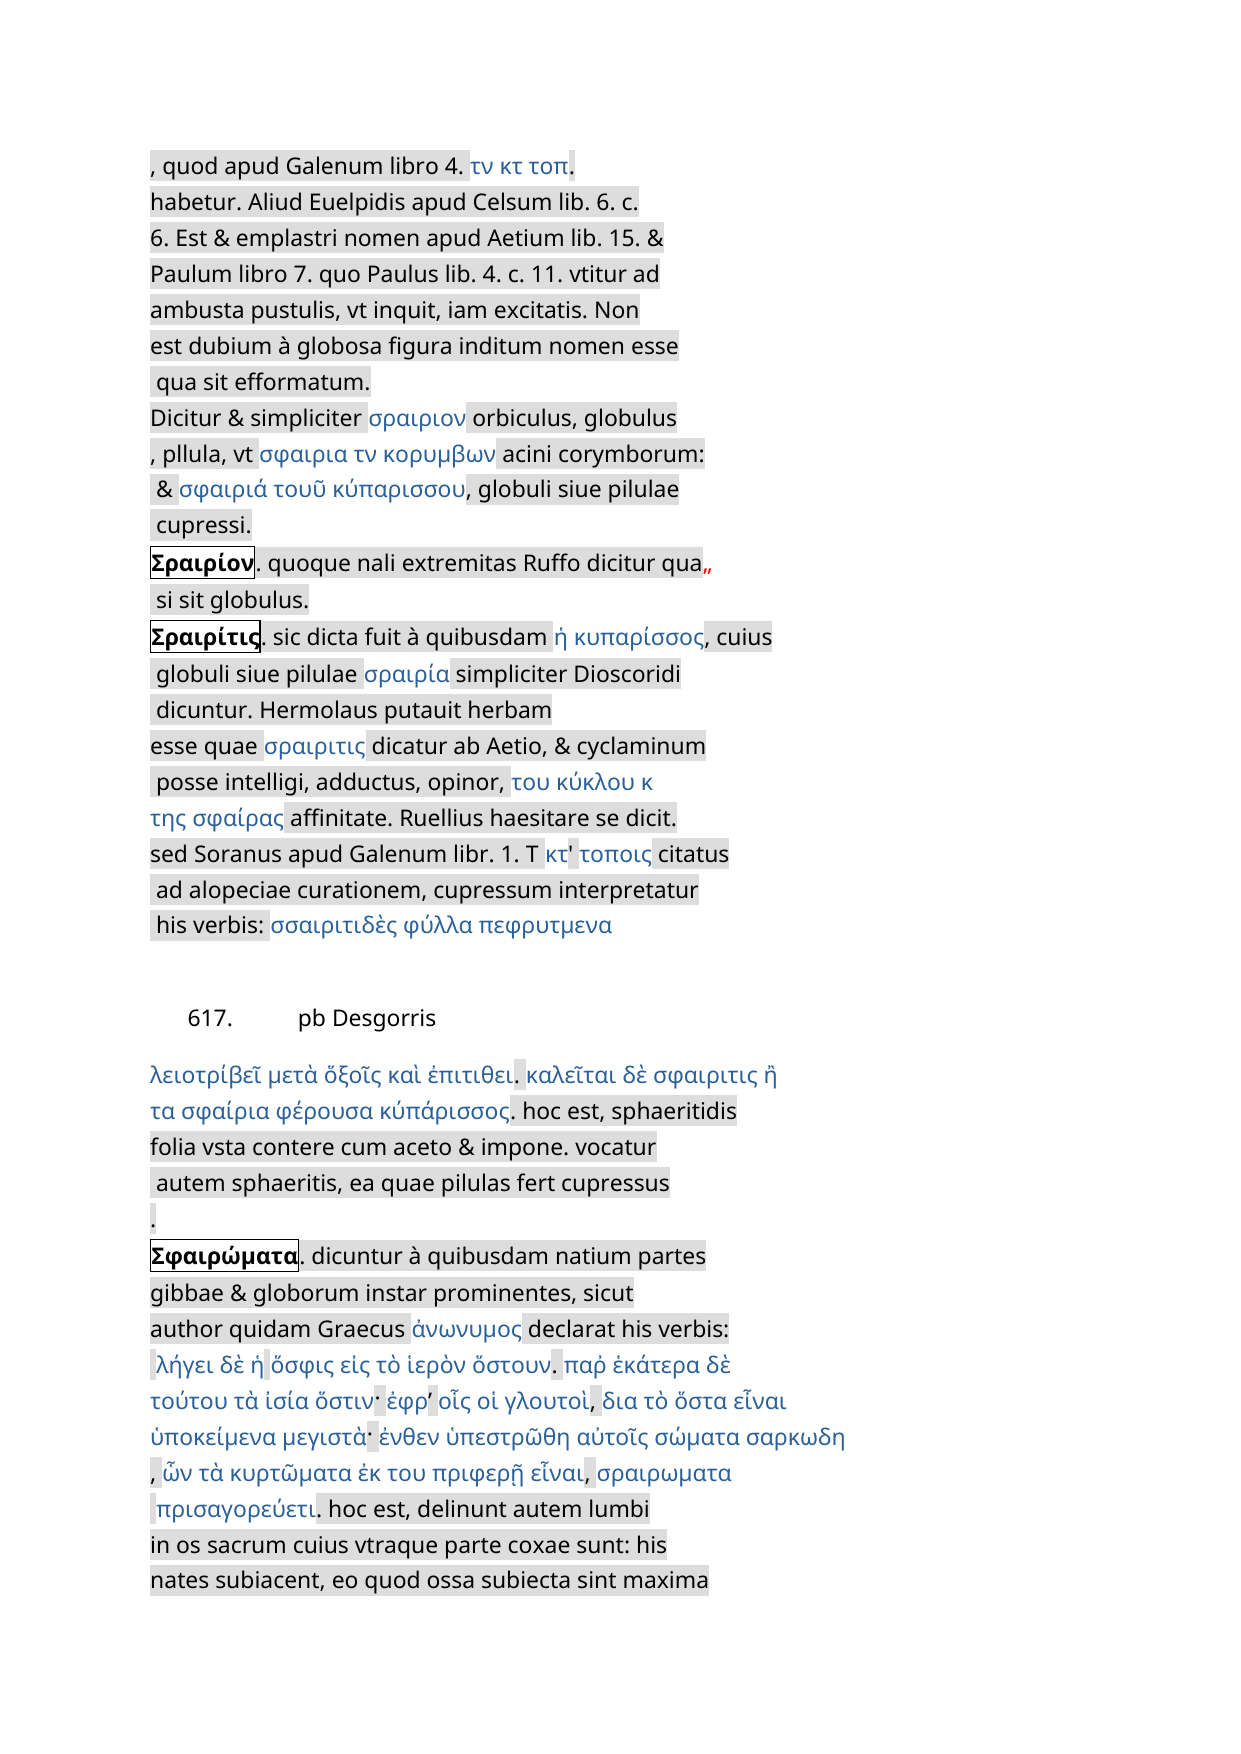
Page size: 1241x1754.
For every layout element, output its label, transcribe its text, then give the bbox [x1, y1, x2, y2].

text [150, 1059, 1090, 1596]
list pb Desgorris [187, 1002, 1090, 1033]
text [150, 150, 1090, 977]
